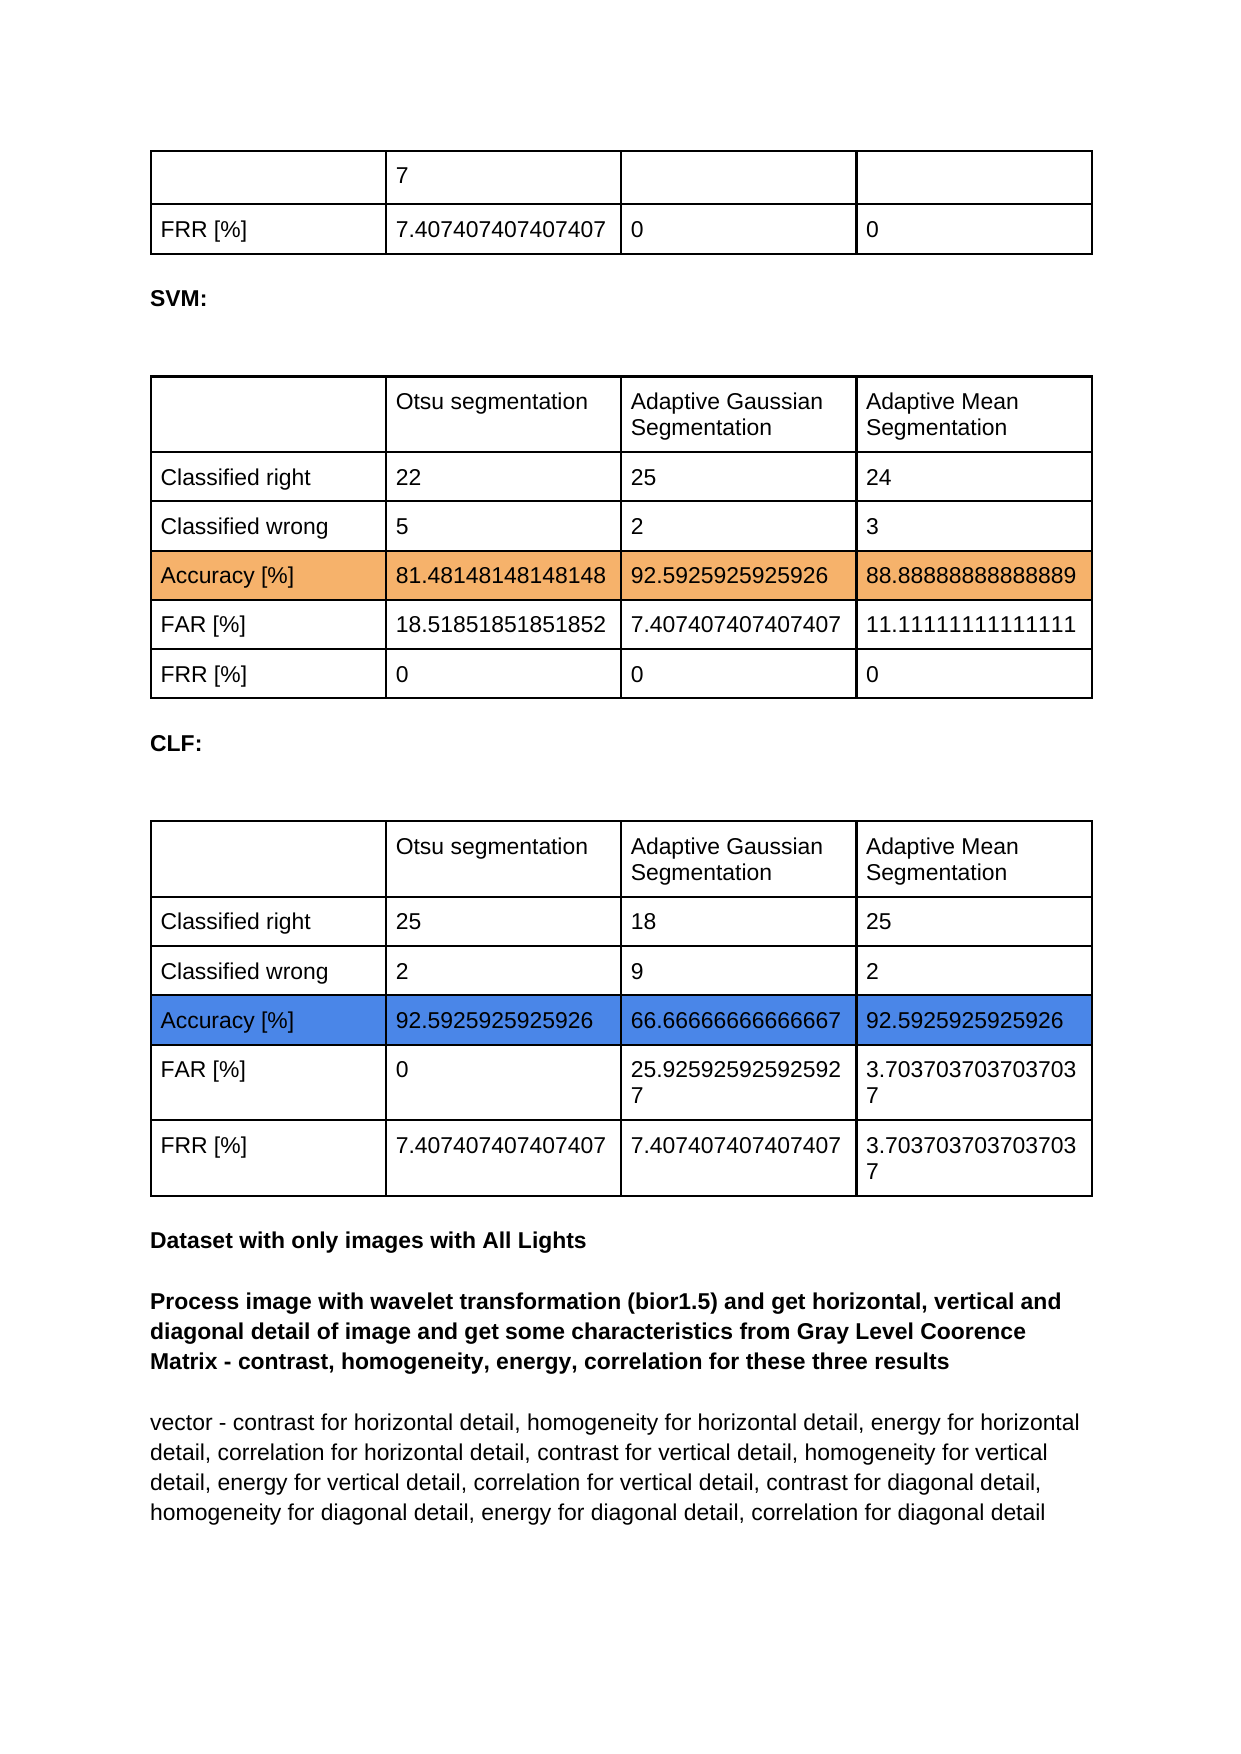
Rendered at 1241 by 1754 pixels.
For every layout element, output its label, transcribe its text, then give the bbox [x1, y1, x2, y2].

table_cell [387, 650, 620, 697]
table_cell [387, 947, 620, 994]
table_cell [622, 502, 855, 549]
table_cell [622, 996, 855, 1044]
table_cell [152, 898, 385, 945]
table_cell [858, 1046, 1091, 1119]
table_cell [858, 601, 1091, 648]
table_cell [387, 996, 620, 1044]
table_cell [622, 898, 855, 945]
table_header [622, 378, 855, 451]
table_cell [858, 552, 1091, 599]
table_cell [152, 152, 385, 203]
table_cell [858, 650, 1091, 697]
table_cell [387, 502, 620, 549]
text CLF: [150, 729, 1090, 756]
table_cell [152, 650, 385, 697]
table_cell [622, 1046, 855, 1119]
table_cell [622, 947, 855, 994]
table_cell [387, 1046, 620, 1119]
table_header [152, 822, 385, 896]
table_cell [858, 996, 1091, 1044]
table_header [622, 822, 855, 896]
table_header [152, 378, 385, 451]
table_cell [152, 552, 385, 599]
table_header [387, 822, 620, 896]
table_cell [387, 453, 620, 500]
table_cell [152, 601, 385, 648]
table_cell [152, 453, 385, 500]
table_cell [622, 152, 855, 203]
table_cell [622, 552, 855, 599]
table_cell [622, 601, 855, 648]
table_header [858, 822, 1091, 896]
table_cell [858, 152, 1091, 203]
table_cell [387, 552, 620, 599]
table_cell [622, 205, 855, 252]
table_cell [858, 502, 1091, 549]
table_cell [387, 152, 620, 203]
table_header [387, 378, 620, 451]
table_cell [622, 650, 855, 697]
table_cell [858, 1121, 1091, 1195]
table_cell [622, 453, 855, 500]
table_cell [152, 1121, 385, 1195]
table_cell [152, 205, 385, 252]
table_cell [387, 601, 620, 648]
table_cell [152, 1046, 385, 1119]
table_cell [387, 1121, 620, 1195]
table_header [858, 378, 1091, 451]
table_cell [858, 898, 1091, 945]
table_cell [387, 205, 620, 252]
text SVM: [150, 285, 1090, 311]
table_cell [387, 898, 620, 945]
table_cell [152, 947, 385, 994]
text Dataset with only images with All Lights [150, 1227, 1090, 1253]
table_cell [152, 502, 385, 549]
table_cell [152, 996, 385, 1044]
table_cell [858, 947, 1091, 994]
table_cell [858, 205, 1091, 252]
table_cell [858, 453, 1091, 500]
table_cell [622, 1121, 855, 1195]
